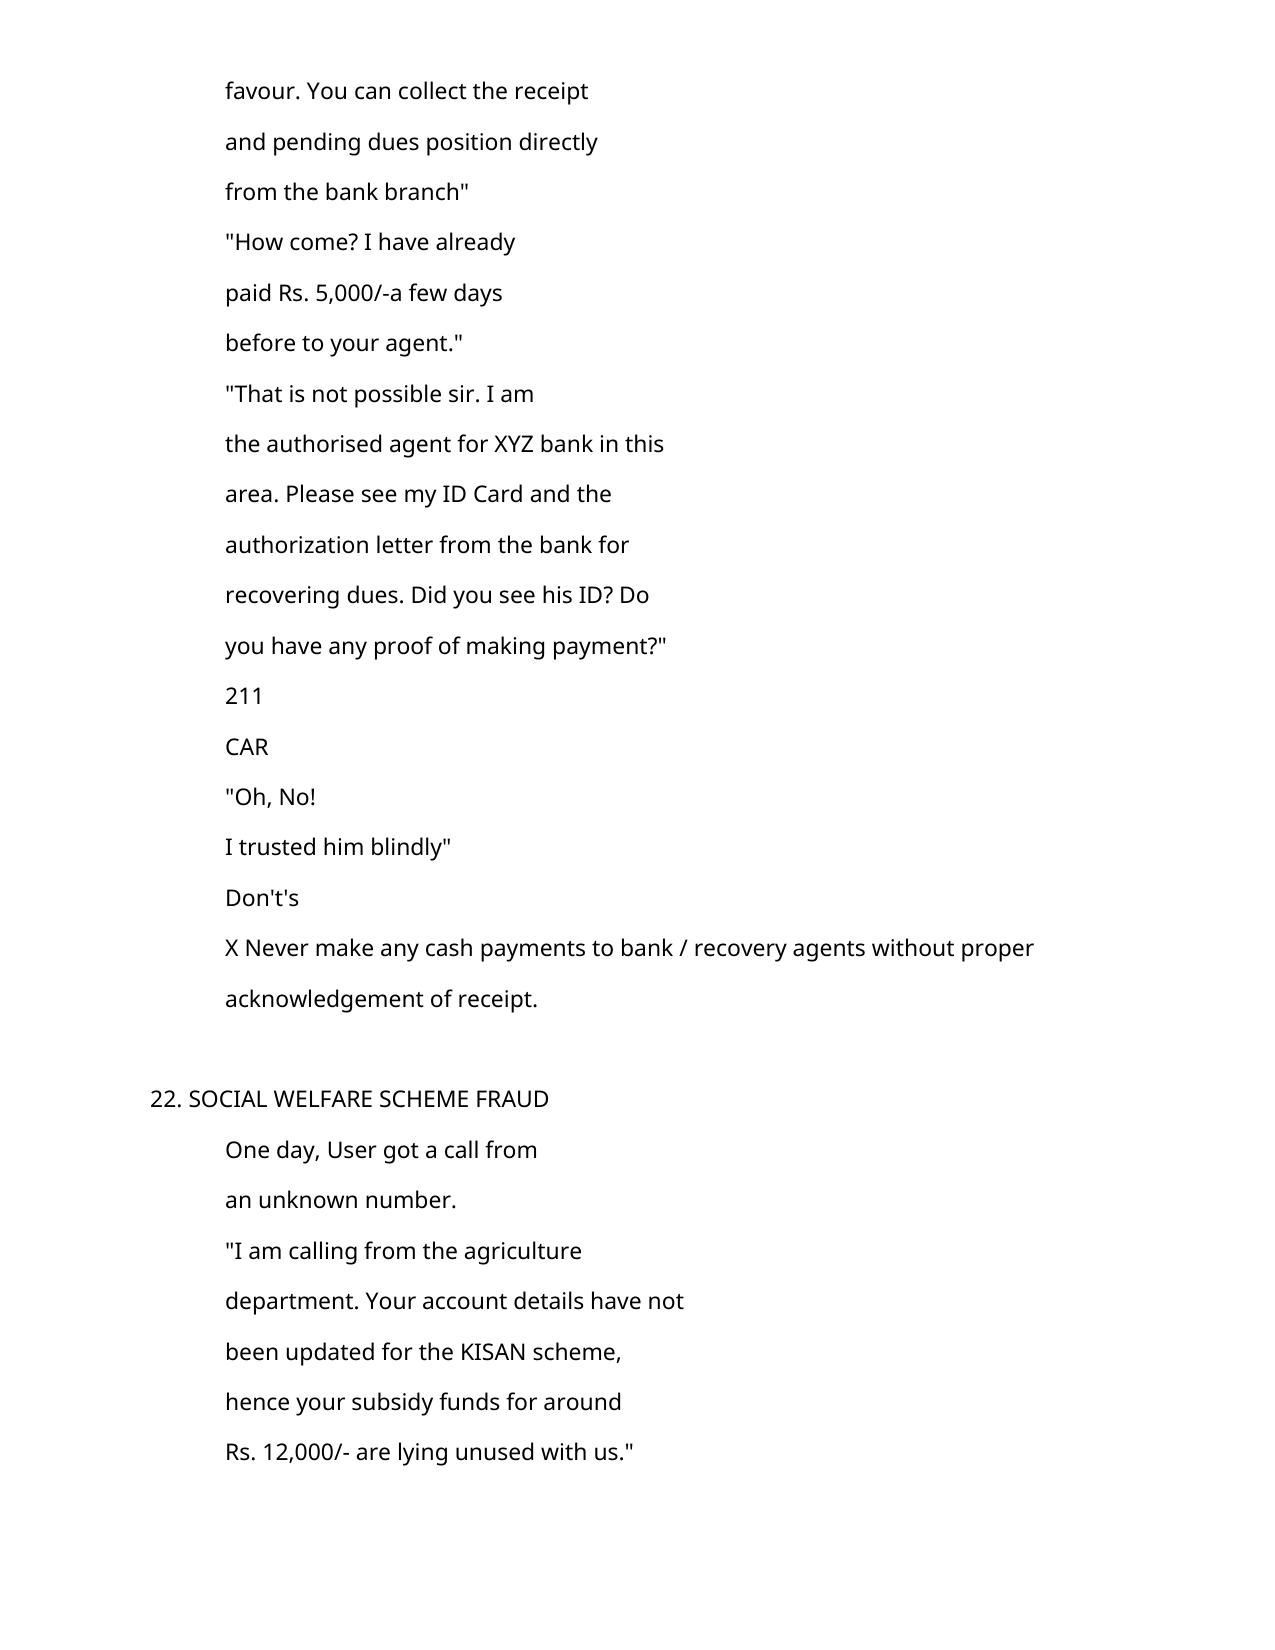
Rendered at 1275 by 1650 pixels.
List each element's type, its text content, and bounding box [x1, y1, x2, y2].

text department. Your account details have not [225, 1285, 1125, 1316]
text acknowledgement of receipt. [225, 982, 1125, 1014]
text favour. You can collect the receipt [225, 75, 1125, 106]
text Rs. 12,000/- are lying unused with us." [225, 1436, 1125, 1467]
text 22. SOCIAL WELFARE SCHEME FRAUD [150, 1083, 1125, 1114]
text you have any proof of making payment?" [225, 629, 1125, 661]
text an unknown number. [225, 1184, 1125, 1215]
text CAR [225, 730, 1125, 762]
text been updated for the KISAN scheme, [225, 1335, 1125, 1367]
text hence your subsidy funds for around [225, 1386, 1125, 1417]
text and pending dues position directly [225, 125, 1125, 157]
text One day, User got a call from [225, 1134, 1125, 1165]
text 211 [225, 680, 1125, 711]
text from the bank branch" [225, 176, 1125, 207]
text area. Please see my ID Card and the [225, 478, 1125, 509]
text "I am calling from the agriculture [225, 1234, 1125, 1266]
text X Never make any cash payments to bank / recovery agents without proper [225, 932, 1125, 963]
text paid Rs. 5,000/-a few days [225, 277, 1125, 308]
text Don't's [225, 882, 1125, 913]
text the authorised agent for XYZ bank in this [225, 428, 1125, 459]
text "Oh, No! [225, 781, 1125, 812]
text authorization letter from the bank for [225, 529, 1125, 560]
text recovering dues. Did you see his ID? Do [225, 579, 1125, 610]
text "That is not possible sir. I am [225, 377, 1125, 409]
text "How come? I have already [225, 226, 1125, 257]
text before to your agent." [225, 327, 1125, 358]
text I trusted him blindly" [225, 831, 1125, 862]
